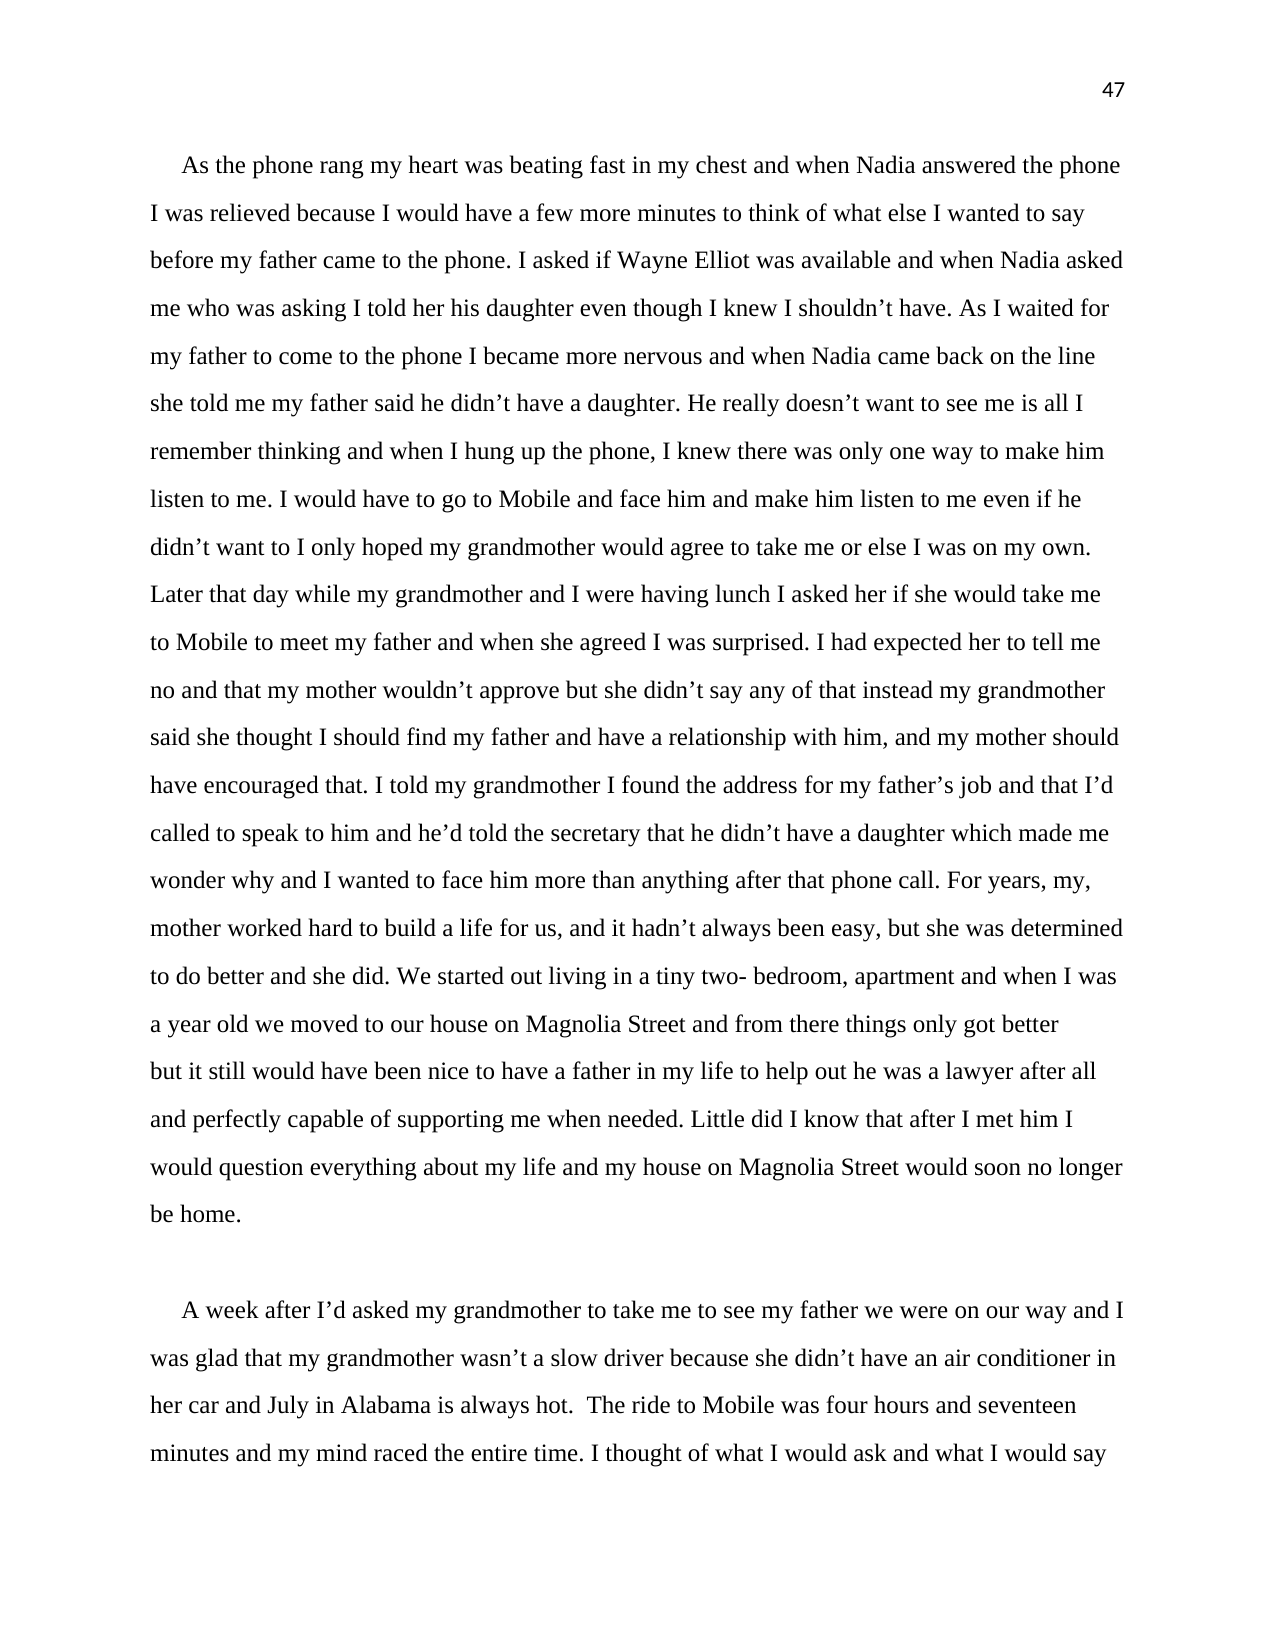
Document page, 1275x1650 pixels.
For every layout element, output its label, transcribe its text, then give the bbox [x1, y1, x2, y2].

text she told me my father said he didn’t have a daughter. He really doesn’t want to see me is all I [150, 388, 1125, 417]
text me who was asking I told her his daughter even though I knew I shouldn’t have. As I waited for [150, 293, 1125, 322]
text said she thought I should find my father and have a relationship with him, and my mother should [150, 722, 1125, 751]
text have encouraged that. I told my grandmother I found the address for my father’s job and that I’d [150, 770, 1125, 799]
text before my father came to the phone. I asked if Wayne Elliot was available and when Nadia asked [150, 245, 1125, 274]
text was glad that my grandmother wasn’t a slow driver because she didn’t have an air conditioner in [150, 1343, 1125, 1371]
text As the phone rang my heart was beating fast in my chest and when Nadia answered the phone [150, 150, 1125, 179]
text Later that day while my grandmother and I were having lunch I asked her if she would take me [150, 579, 1125, 608]
text A week after I’d asked my grandmother to take me to see my father we were on our way and I [150, 1295, 1125, 1324]
text called to speak to him and he’d told the secretary that he didn’t have a daughter which made me [150, 818, 1125, 847]
text a year old we moved to our house on Magnolia Street and from there things only got better [150, 1009, 1125, 1037]
text listen to me. I would have to go to Mobile and face him and make him listen to me even if he [150, 484, 1125, 513]
text her car and July in Alabama is always hot. The ride to Mobile was four hours and seventeen [150, 1390, 1125, 1419]
text wonder why and I wanted to face him more than anything after that phone call. For years, my, [150, 866, 1125, 894]
text to do better and she did. We started out living in a tiny two- bedroom, apartment and when I was [150, 961, 1125, 990]
text mother worked hard to build a life for us, and it hadn’t always been easy, but she was determined [150, 913, 1125, 942]
text I was relieved because I would have a few more minutes to think of what else I wanted to say [150, 198, 1125, 226]
text my father to come to the phone I became more nervous and when Nadia came back on the line [150, 341, 1125, 369]
text no and that my mother wouldn’t approve but she didn’t say any of that instead my grandmother [150, 675, 1125, 703]
text and perfectly capable of supporting me when needed. Little did I know that after I met him I [150, 1104, 1125, 1133]
text be home. [150, 1199, 1125, 1228]
text minutes and my mind raced the entire time. I thought of what I would ask and what I would say [150, 1438, 1125, 1467]
text didn’t want to I only hoped my grandmother would agree to take me or else I was on my own. [150, 532, 1125, 560]
text remember thinking and when I hung up the phone, I knew there was only one way to make him [150, 436, 1125, 465]
text to Mobile to meet my father and when she agreed I was surprised. I had expected her to tell me [150, 627, 1125, 656]
text but it still would have been nice to have a father in my life to help out he was a lawyer after all [150, 1056, 1125, 1085]
text would question everything about my life and my house on Magnolia Street would soon no longer [150, 1152, 1125, 1181]
